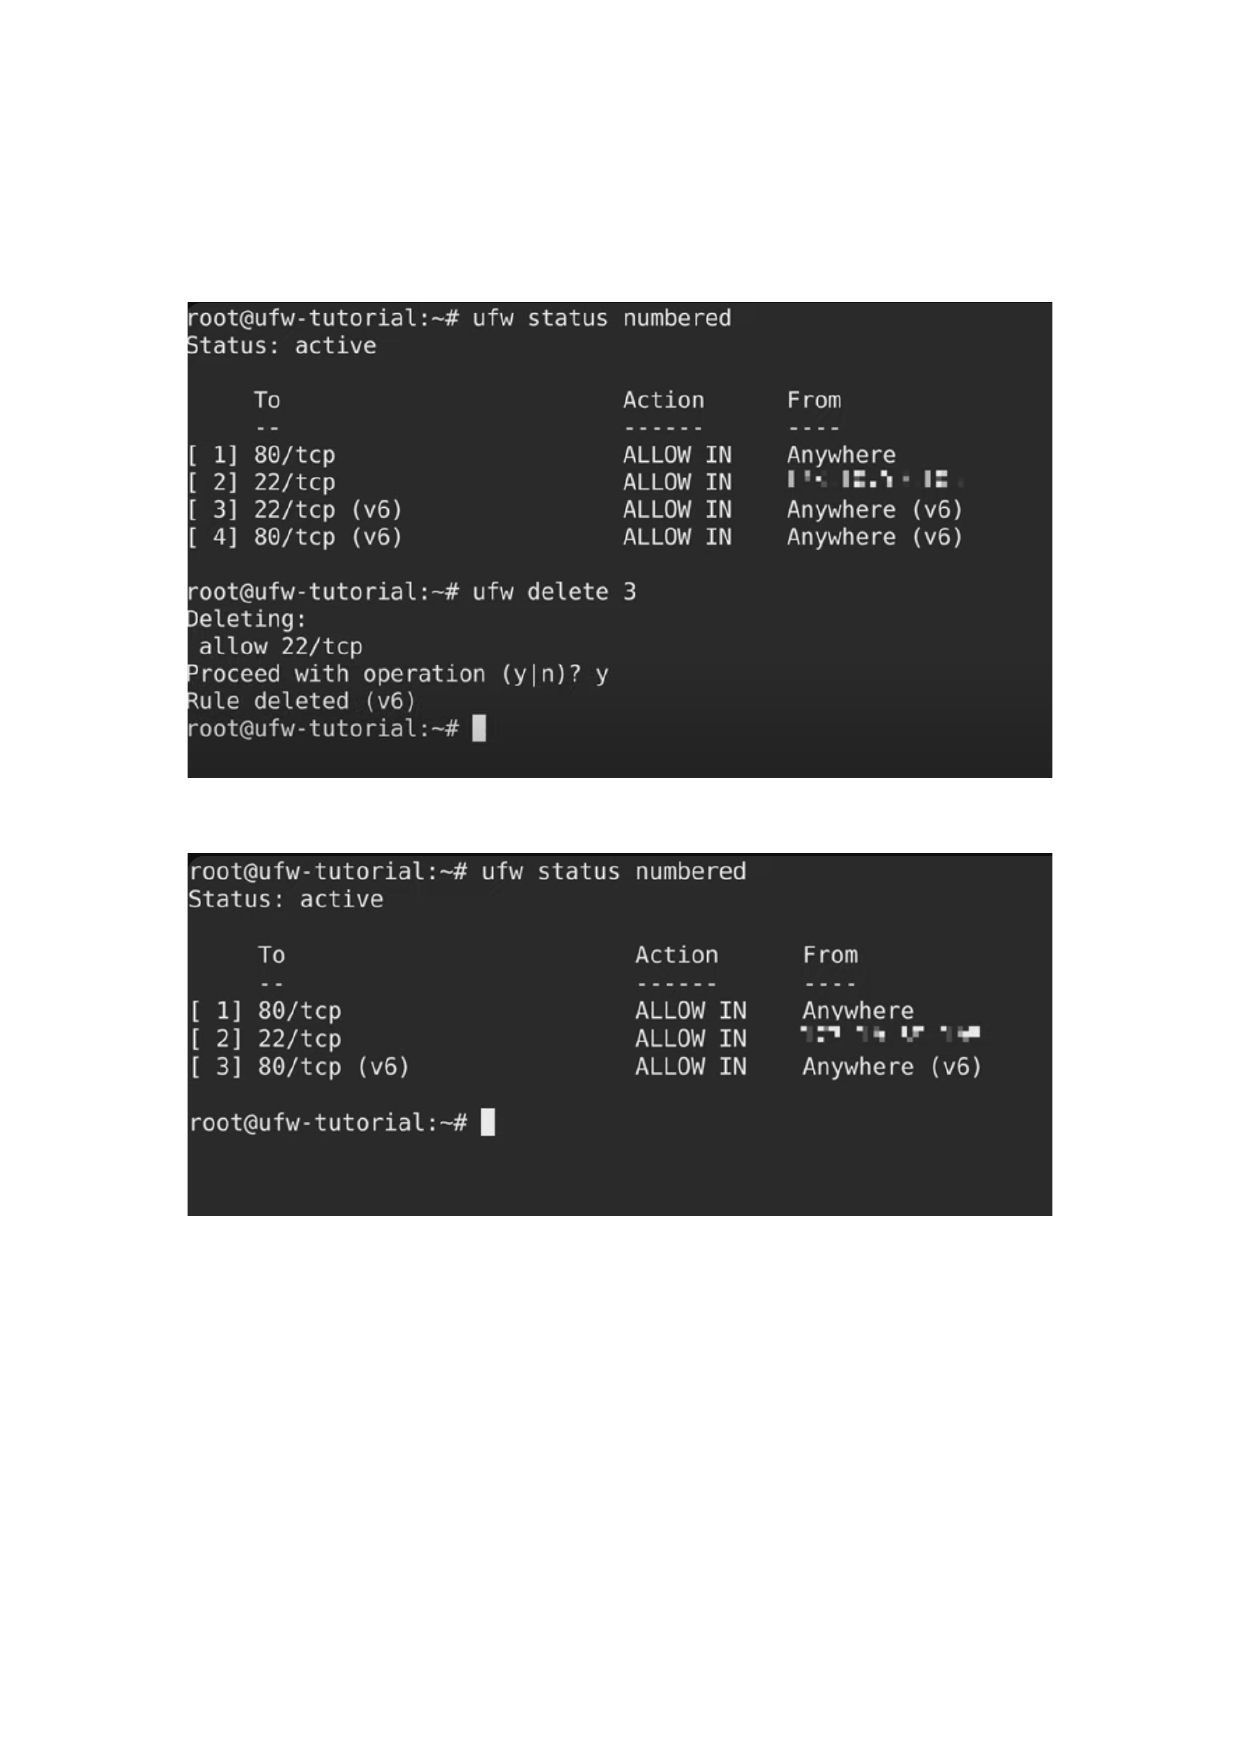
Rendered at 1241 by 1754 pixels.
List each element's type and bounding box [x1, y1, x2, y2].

picture [187, 853, 1053, 1216]
picture [187, 302, 1053, 778]
